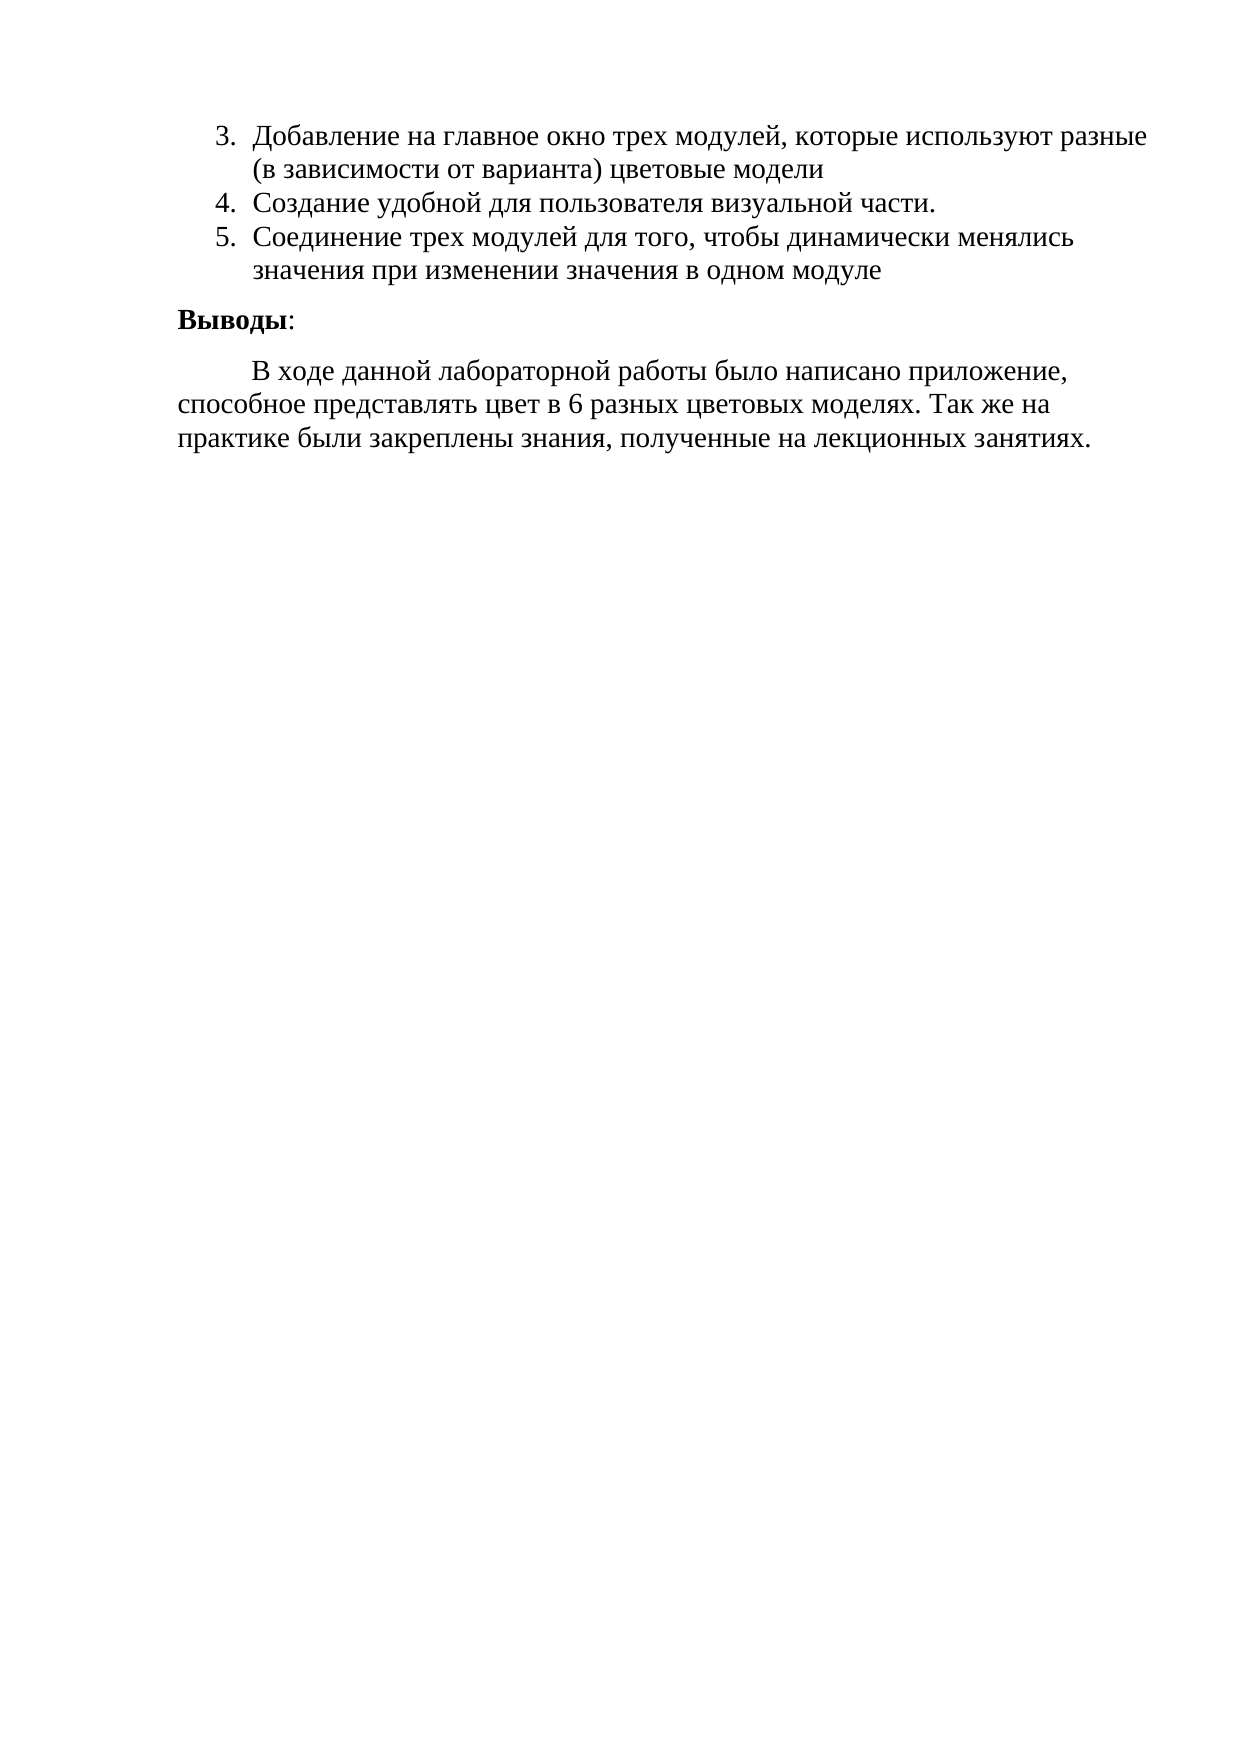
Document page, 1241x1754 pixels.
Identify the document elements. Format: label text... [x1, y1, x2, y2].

text В ходе данной лабораторной работы было написано приложение, способное представлять цвет в 6 разных цветовых моделях. Так же на практике были закреплены знания, полученные на лекционных занятиях. [177, 353, 1152, 453]
list Создание удобной для пользователя визуальной части. [215, 185, 1152, 219]
list Добавление на главное окно трех модулей, которые используют разные (в зависимости от варианта) цветовые модели [215, 118, 1152, 185]
list Соединение трех модулей для того, чтобы динамически менялись значения при изменении значения в одном модуле [215, 219, 1152, 286]
text Выводы: [177, 302, 1152, 336]
